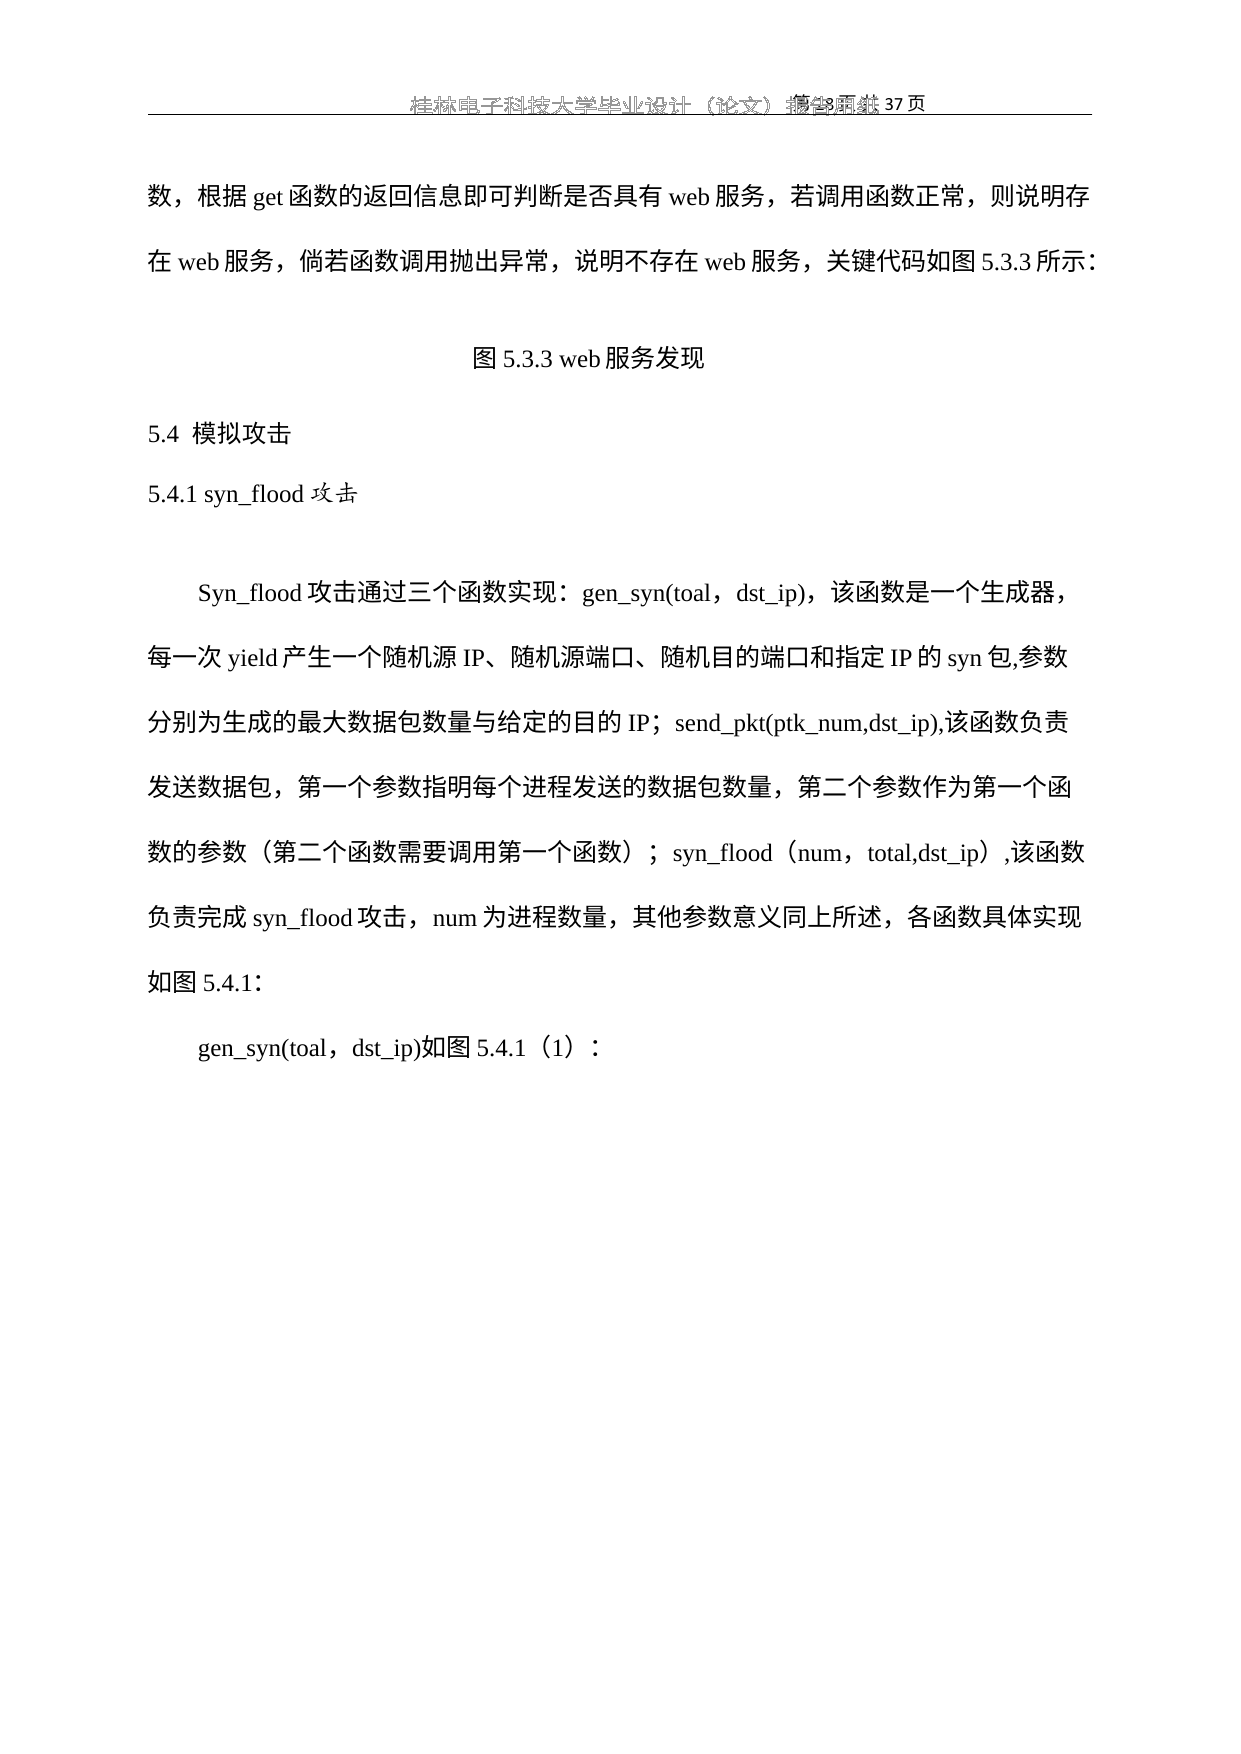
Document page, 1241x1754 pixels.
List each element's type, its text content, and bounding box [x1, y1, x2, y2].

text 图5.3.3 web服务发现 [148, 324, 1092, 389]
text Syn_flood攻击通过三个函数实现：gen_syn(toal，dst_ip)，该函数是一个生成器，每一次yield产生一个随机源IP、随机源端口、随机目的端口和指定IP的syn包,参数分别为生成的最大数据包数量与给定的目的IP；send_pkt(ptk_num,dst_ip),该函数负责发送数据包，第一个参数指明每个进程发送的数据包数量，第二个参数作为第一个函数的参数（第二个函数需要调用第一个函数）；syn_flood（num，total,dst_ip）,该函数负责完成syn_flood攻击，num为进程数量，其他参数意义同上所述，各函数具体实现如图5.4.1： [148, 558, 1092, 1013]
subtitle 5.4 模拟攻击 [148, 417, 1092, 449]
text gen_syn(toal，dst_ip)如图5.4.1（1）： [148, 1013, 1092, 1078]
subtitle 5.4.1 syn_flood攻击 [148, 476, 1092, 509]
text Web服务发现模块主要借助request模块完成，web模块接收输入参数为：ip(目标IP)，port(要检测的所有端口)，通过ip与端口构造一个url，作为参数传入request.get函数，根据get函数的返回信息即可判断是否具有web服务，若调用函数正常，则说明存在web服务，倘若函数调用抛出异常，说明不存在web服务，关键代码如图5.3.3所示： [148, 162, 1092, 324]
